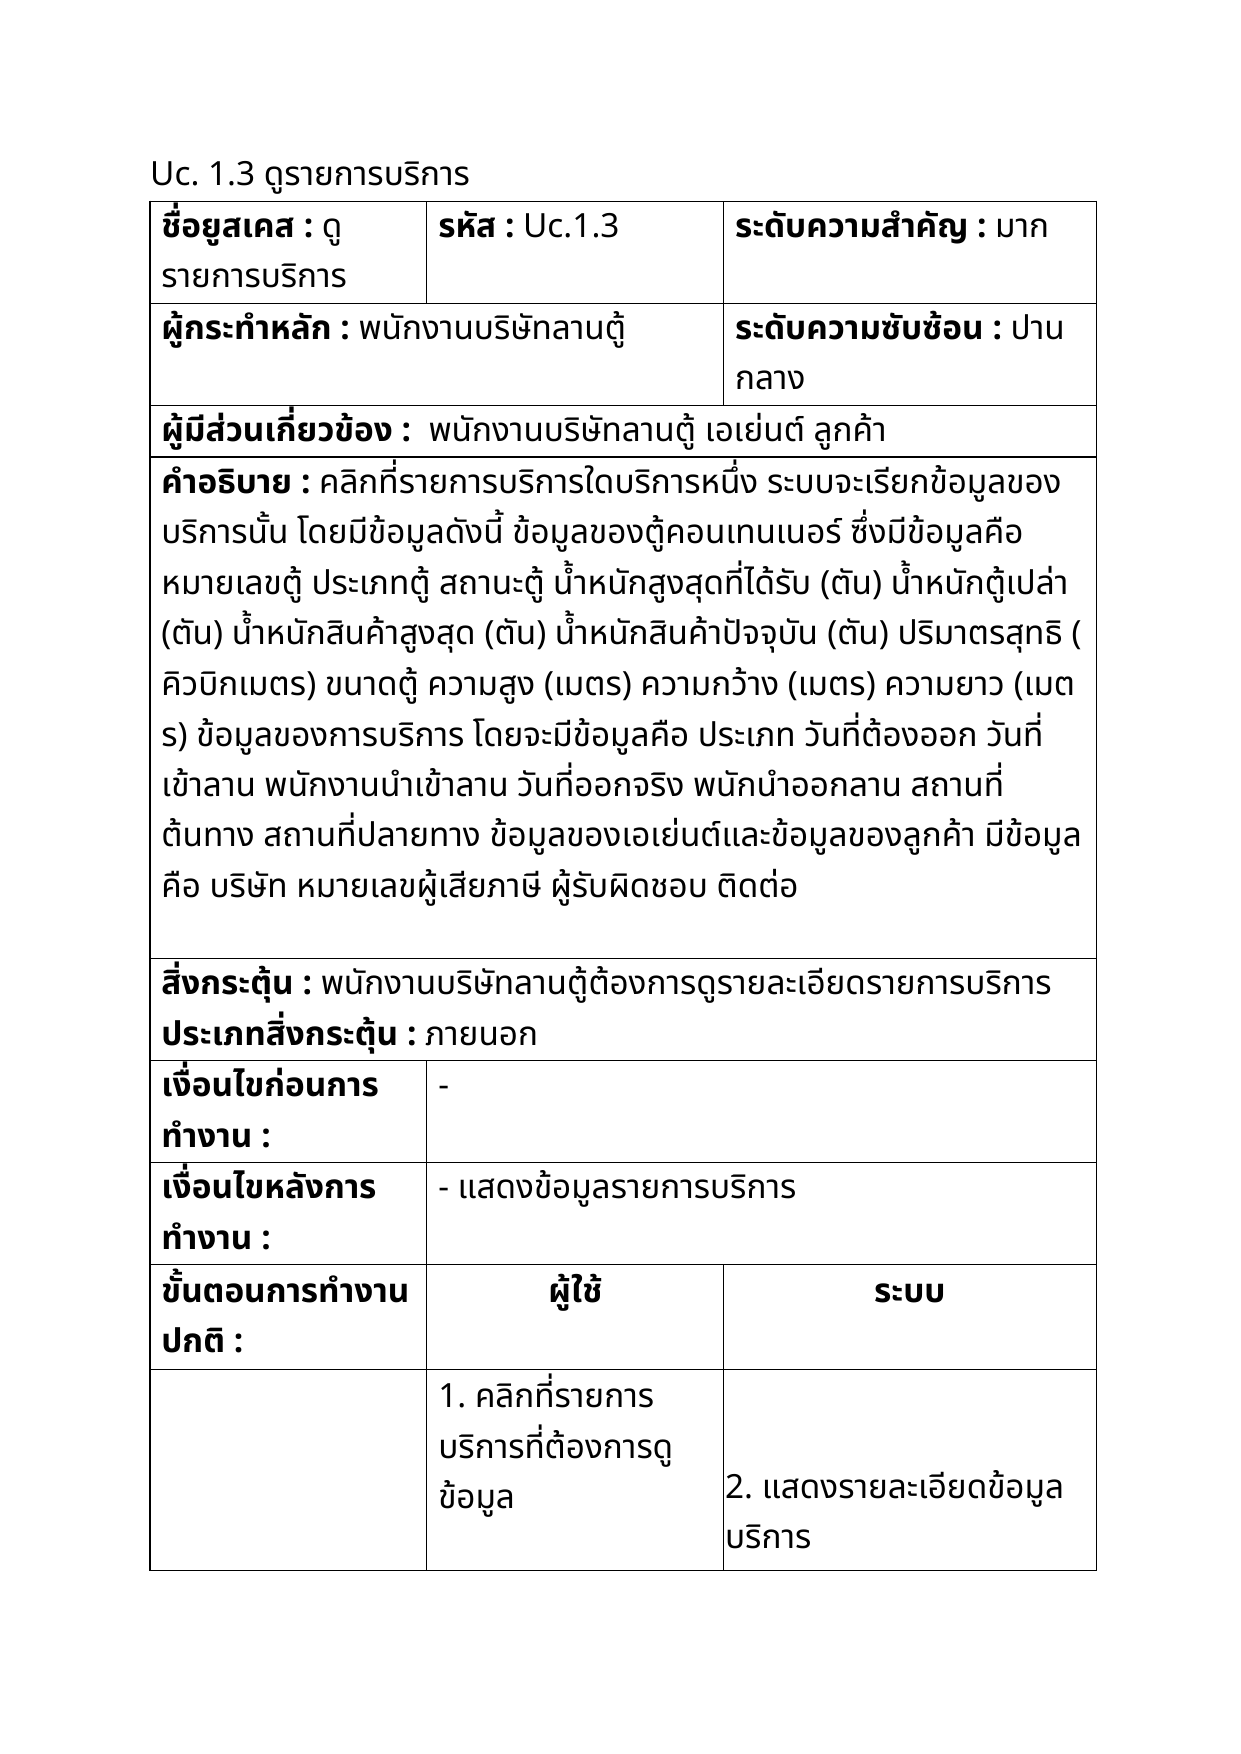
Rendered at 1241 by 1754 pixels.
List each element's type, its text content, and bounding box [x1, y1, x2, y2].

table_cell ผู้กระทำหลัก : พนักงานบริษัทลานตู้ [151, 304, 723, 405]
text Uc. 1.3 ดูรายการบริการ [150, 150, 1090, 201]
table_cell ผู้มีส่วนเกี่ยวข้อง : พนักงานบริษัทลานตู้ เอเย่นต์ ลูกค้า [151, 406, 1096, 456]
table_cell ผู้ใช้ [427, 1265, 723, 1369]
table_cell [151, 1370, 426, 1570]
table_cell สิ่งกระตุ้น : พนักงานบริษัทลานตู้ต้องการดูรายละเอียดรายการบริการ ประเภทสิ่งกระตุ้น : ภายนอก [151, 959, 1096, 1060]
table_cell - [427, 1061, 1096, 1162]
table_cell คำอธิบาย : คลิกที่รายการบริการใดบริการหนึ่ง ระบบจะเรียกข้อมูลของบริการนั้น โดยมีข้อมูลดังนี้ ข้อมูลของตู้คอนเทนเนอร์ ซึ่งมีข้อมูลคือ หมายเลขตู้ ประเภทตู้ สถานะตู้ น้ำหนักสูงสุดที่ได้รับ (ตัน) น้ำหนักตู้เปล่า (ตัน) น้ำหนักสินค้าสูงสุด (ตัน) น้ำหนักสินค้าปัจจุบัน (ตัน) ปริมาตรสุทธิ (คิวบิกเมตร) ขนาดตู้ ความสูง (เมตร) ความกว้าง (เมตร) ความยาว (เมตร) ข้อมูลของการบริการ โดยจะมีข้อมูลคือ ประเภท วันที่ต้องออก วันที่เข้าลาน พนักงานนำเข้าลาน วันที่ออกจริง พนักนำออกลาน สถานที่ต้นทาง สถานที่ปลายทาง ข้อมูลของเอเย่นต์และข้อมูลของลูกค้า มีข้อมูลคือ บริษัท หมายเลขผู้เสียภาษี ผู้รับผิดชอบ ติดต่อ [151, 458, 1096, 958]
table_header ระดับความสำคัญ : มาก [724, 202, 1096, 303]
table_cell ระดับความซับซ้อน : ปานกลาง [724, 304, 1096, 405]
table_cell ขั้นตอนการทํางานปกติ : [151, 1265, 426, 1369]
table_cell เงื่อนไขหลังการทำงาน : [151, 1163, 426, 1264]
table_cell ระบบ [724, 1265, 1096, 1369]
table_cell - แสดงข้อมูลรายการบริการ [427, 1163, 1096, 1264]
table_cell 2. แสดงรายละเอียดข้อมูลบริการ [724, 1370, 1096, 1570]
table_header รหัส : Uc.1.3 [427, 202, 723, 303]
table_cell เงื่อนไขก่อนการทำงาน : [151, 1061, 426, 1162]
table_header ชื่อยูสเคส : ดูรายการบริการ [151, 202, 426, 303]
table_cell 1. คลิกที่รายการบริการที่ต้องการดูข้อมูล [427, 1370, 723, 1570]
